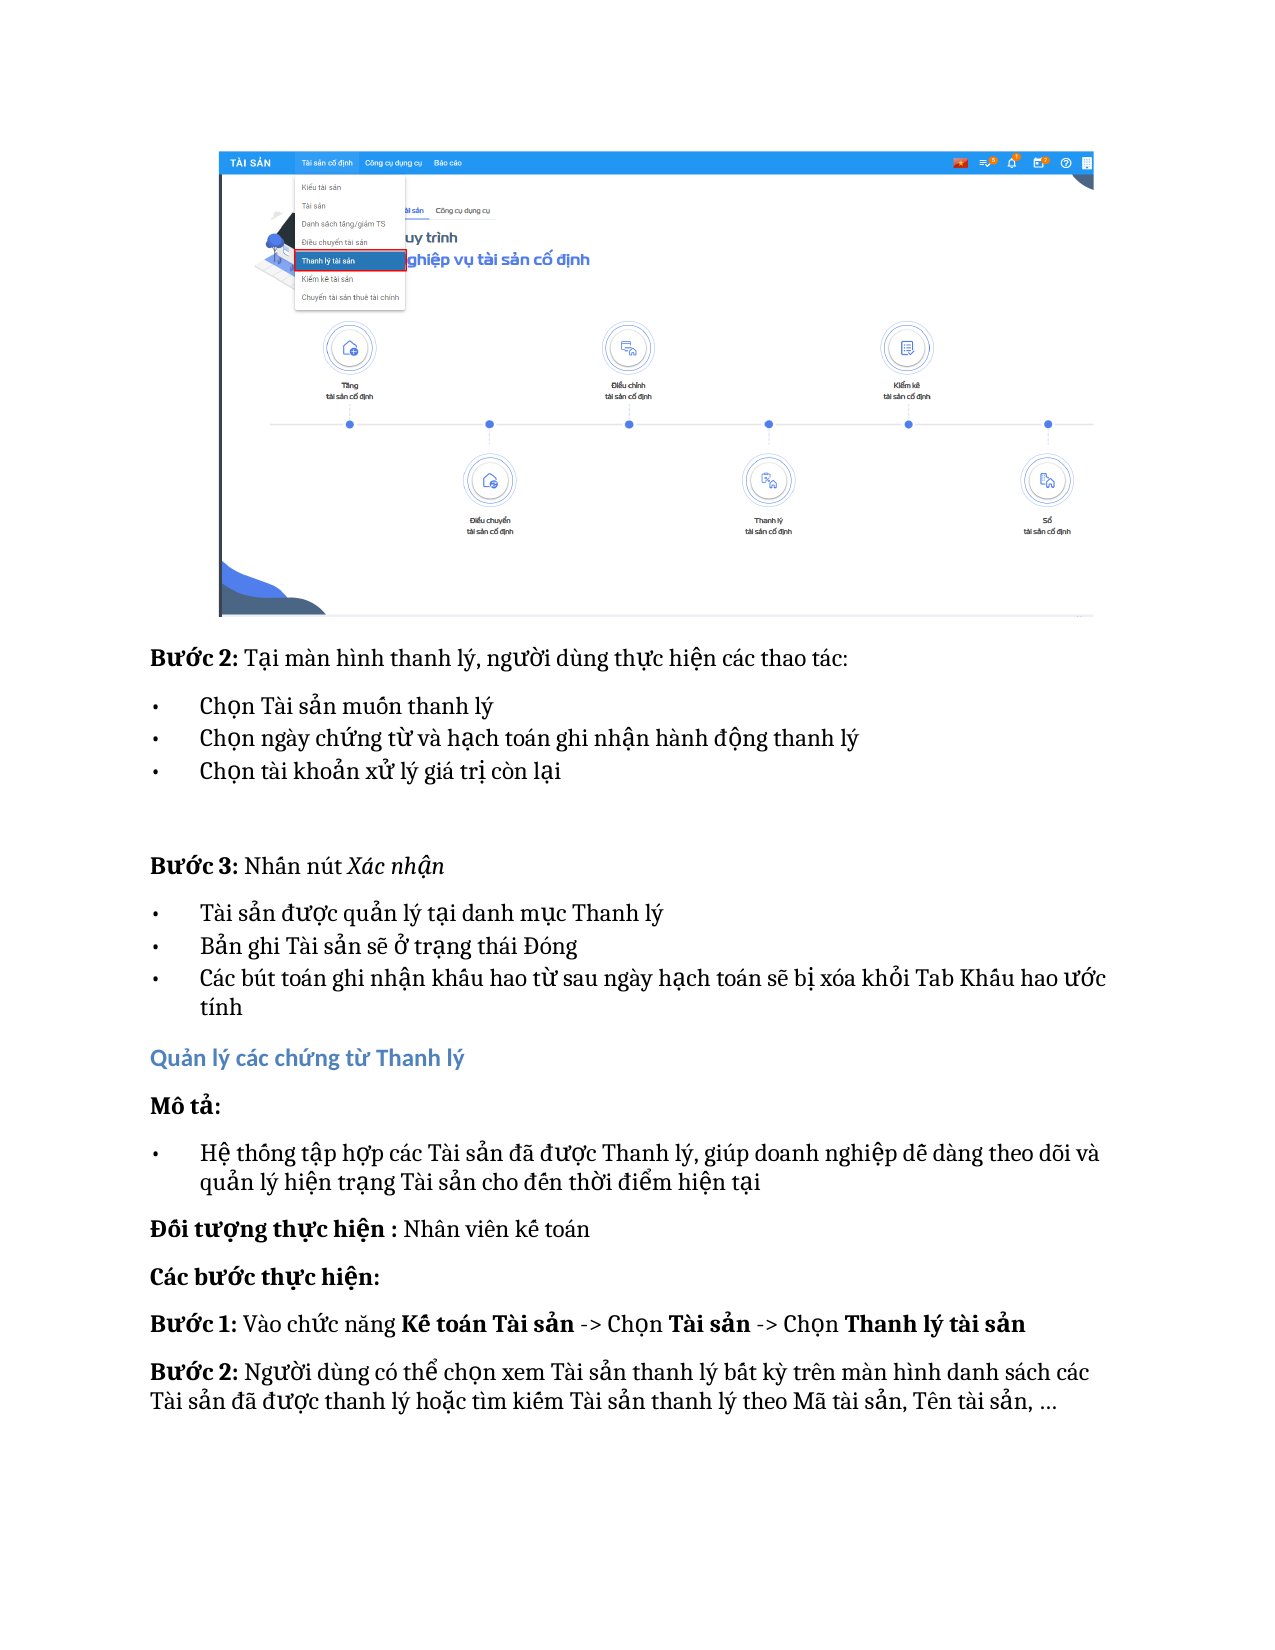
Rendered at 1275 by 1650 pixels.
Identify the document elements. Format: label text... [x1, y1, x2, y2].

subtitle Quản lý các chứng từ Thanh lý [150, 1042, 1125, 1073]
list Hệ thống tập hợp các Tài sản đã được Thanh lý, giúp doanh nghiệp dễ dàng theo dõi và quản lý hiện trạng Tài sản cho đến thời điểm hiện tại [150, 1139, 1125, 1197]
text Đối tượng thực hiện : Nhân viên kế toán [150, 1215, 1125, 1244]
picture [218, 150, 1094, 617]
text Bước 1: Vào chức năng Kế toán Tài sản -> Chọn Tài sản -> Chọn Thanh lý tài sản [150, 1310, 1125, 1339]
list Chọn Tài sản muốn thanh lý [150, 692, 1125, 720]
text Bước 3: Nhấn nút Xác nhận [150, 852, 1125, 880]
text Mô tả: [150, 1092, 1125, 1120]
list Tài sản được quản lý tại danh mục Thanh lý [150, 899, 1125, 928]
list Chọn ngày chứng từ và hạch toán ghi nhận hành động thanh lý [150, 724, 1125, 753]
text Bước 2: Tại màn hình thanh lý, người dùng thực hiện các thao tác: [150, 644, 1125, 673]
list Chọn tài khoản xử lý giá trị còn lại [150, 757, 1125, 785]
list Bản ghi Tài sản sẽ ở trạng thái Đóng [150, 932, 1125, 960]
text Bước 2: Người dùng có thể chọn xem Tài sản thanh lý bất kỳ trên màn hình danh sách các Tài sản đã được thanh lý hoặc tìm kiếm Tài sản thanh lý theo Mã tài sản, Tên tài sản, … [150, 1358, 1125, 1415]
text Các bước thực hiện: [150, 1263, 1125, 1292]
list Các bút toán ghi nhận khấu hao từ sau ngày hạch toán sẽ bị xóa khỏi Tab Khấu hao ước tính [150, 964, 1125, 1022]
